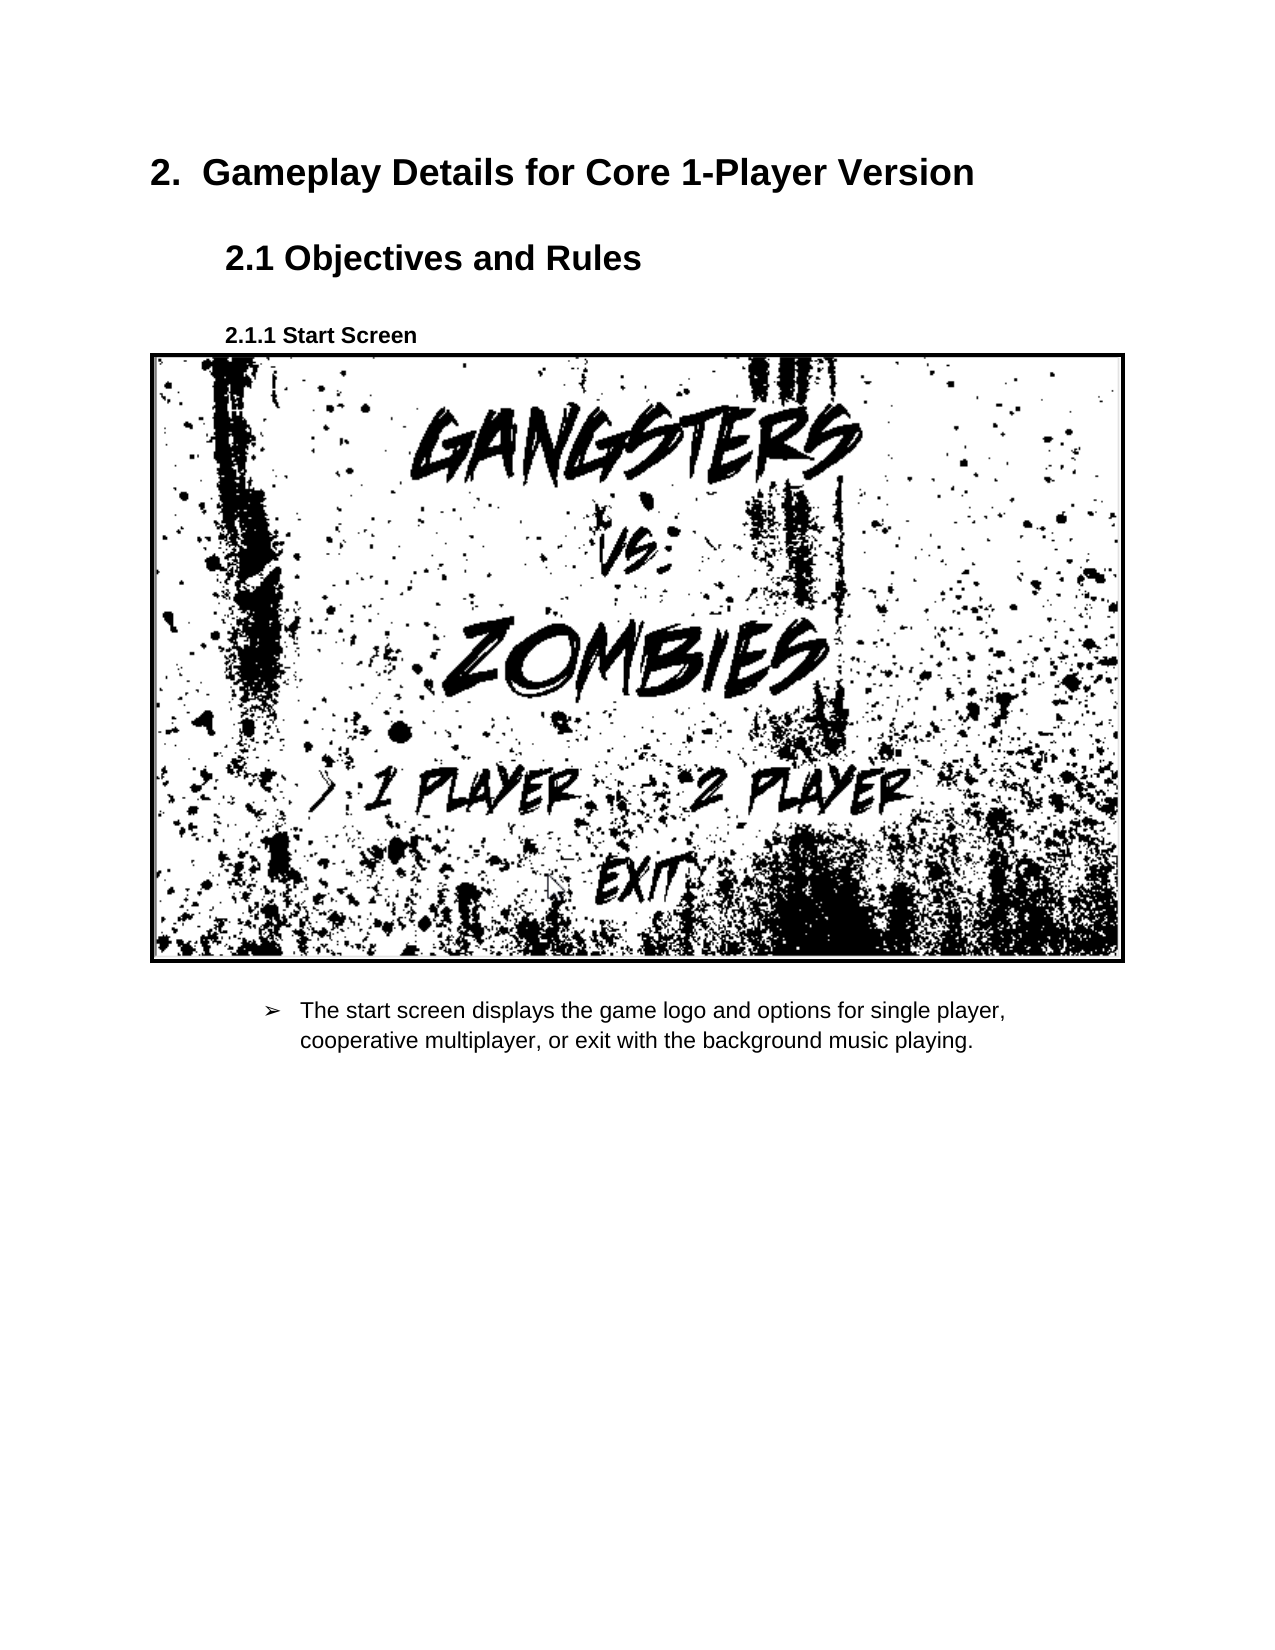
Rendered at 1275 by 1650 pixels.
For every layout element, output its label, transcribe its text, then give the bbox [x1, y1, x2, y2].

subtitle 2.1 Objectives and Rules [150, 237, 1125, 278]
subtitle 2. Gameplay Details for Core 1-Player Version [150, 150, 1125, 193]
list The start screen displays the game logo and options for single player, cooperative multiplayer, or exit with the background music playing. [262, 997, 1125, 1054]
picture [154, 357, 1121, 959]
text 2.1.1 Start Screen [150, 322, 1125, 353]
